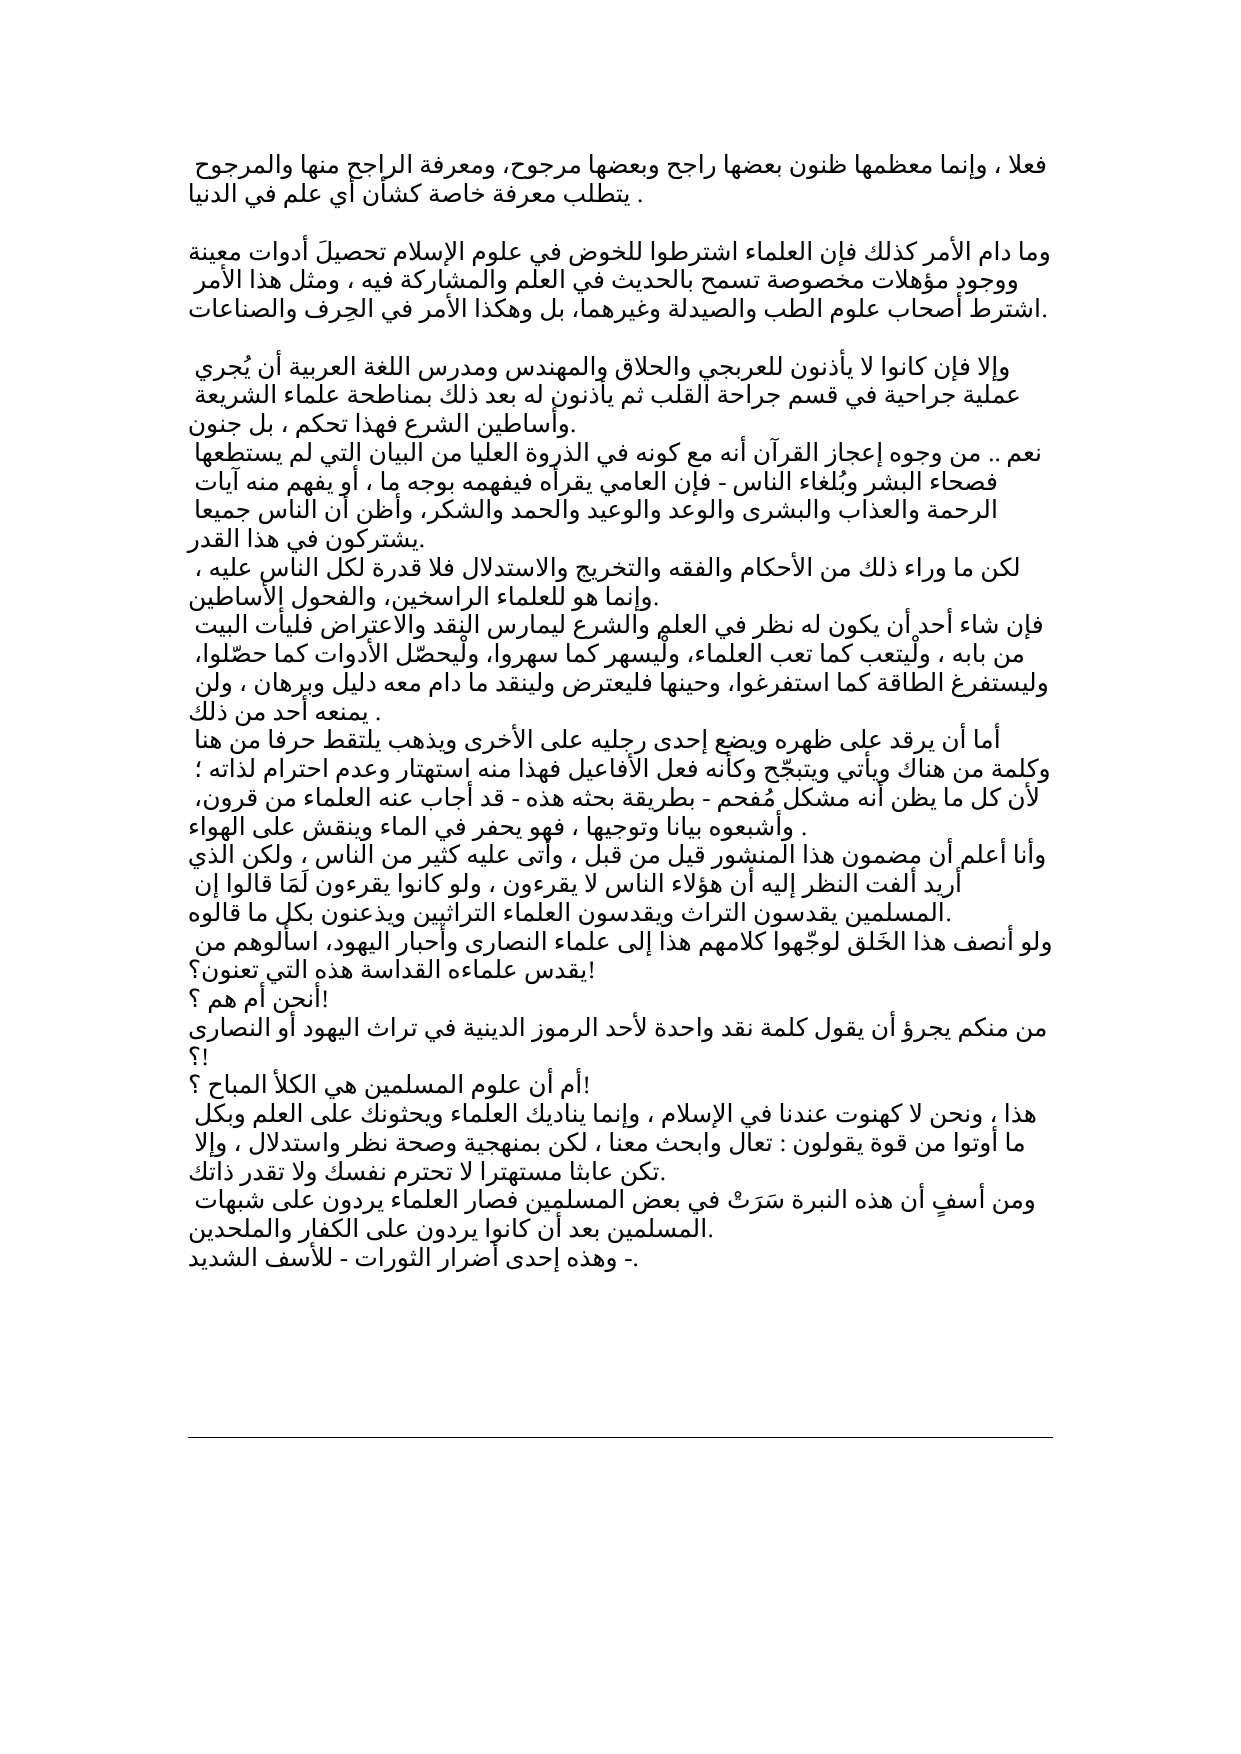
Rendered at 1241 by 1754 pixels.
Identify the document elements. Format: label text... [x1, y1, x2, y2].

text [187, 150, 1053, 207]
text وما دام الأمر كذلك فإن العلماء اشترطوا للخوض في علوم الإسلام تحصيلَ أدوات معينة ووجود مؤهلات مخصوصة تسمح بالحديث في العلم والمشاركة فيه ، ومثل هذا الأمر اشترط أصحاب علوم الطب والصيدلة وغيرهما، بل وهكذا الأمر في الحِرف والصناعات. وإلا فإن كانوا لا يأذنون للعربجي والحلاق والمهندس ومدرس اللغة العربية أن يُجري عملية جراحية في قسم جراحة القلب ثم يأذنون له بعد ذلك بمناطحة علماء الشريعة وأساطين الشرع فهذا تحكم ، بل جنون. نعم .. من وجوه إعجاز القرآن أنه مع كونه في الذروة العليا من البيان التي لم يستطعها فصحاء البشر وبُلغاء الناس - فإن العامي يقرأه فيفهمه بوجه ما ، أو يفهم منه آيات الرحمة والعذاب والبشرى والوعد والوعيد والحمد والشكر، وأظن أن الناس جميعا يشتركون في هذا القدر. لكن ما وراء ذلك من الأحكام والفقه والتخريج والاستدلال فلا قدرة لكل الناس عليه ، وإنما هو للعلماء الراسخين، والفحول الأساطين. فإن شاء أحد أن يكون له نظر في العلم والشرع ليمارس النقد والاعتراض فليأت البيت من بابه ، ولْيتعب كما تعب العلماء، ولْيسهر كما سهروا، ولْيحصّل الأدوات كما حصّلوا، وليستفرغ الطاقة كما استفرغوا، وحينها فليعترض ولينقد ما دام معه دليل وبرهان ، ولن يمنعه أحد من ذلك . أما أن يرقد على ظهره ويضع إحدى رجليه على الأخرى ويذهب يلتقط حرفا من هنا وكلمة من هناك ويأتي ويتبجّح وكأنه فعل الأفاعيل فهذا منه استهتار وعدم احترام لذاته ؛ لأن كل ما يظن أنه مشكل مُفحم - بطريقة بحثه هذه - قد أجاب عنه العلماء من قرون، وأشبعوه بيانا وتوجيها ، فهو يحفر في الماء وينقش على الهواء . وأنا أعلم أن مضمون هذا المنشور قيل من قبل ، وأتى عليه كثير من الناس ، ولكن الذي أريد ألفت النظر إليه أن هؤلاء الناس لا يقرءون ، ولو كانوا يقرءون لَمَا قالوا إن المسلمين يقدسون التراث ويقدسون العلماء التراثيين ويذعنون بكل ما قالوه. ولو أنصف هذا الخَلق لوجّهوا كلامهم هذا إلى علماء النصارى وأحبار اليهود، اسألوهم من يقدس علماءه القداسة هذه التي تعنون؟! أنحن أم هم ؟! من منكم يجرؤ أن يقول كلمة نقد واحدة لأحد الرموز الدينية في تراث اليهود أو النصارى ؟! أم أن علوم المسلمين هي الكلأ المباح ؟! هذا ، ونحن لا كهنوت عندنا في الإسلام ، وإنما يناديك العلماء ويحثونك على العلم وبكل ما أوتوا من قوة يقولون : تعال وابحث معنا ، لكن بمنهجية وصحة نظر واستدلال ، وإلا تكن عابثا مستهترا لا تحترم نفسك ولا تقدر ذاتك. ومن أسفٍ أن هذه النبرة سَرَتْ في بعض المسلمين فصار العلماء يردون على شبهات المسلمين بعد أن كانوا يردون على الكفار والملحدين. وهذه إحدى أضرار الثورات - للأسف الشديد -. [187, 237, 1053, 1272]
